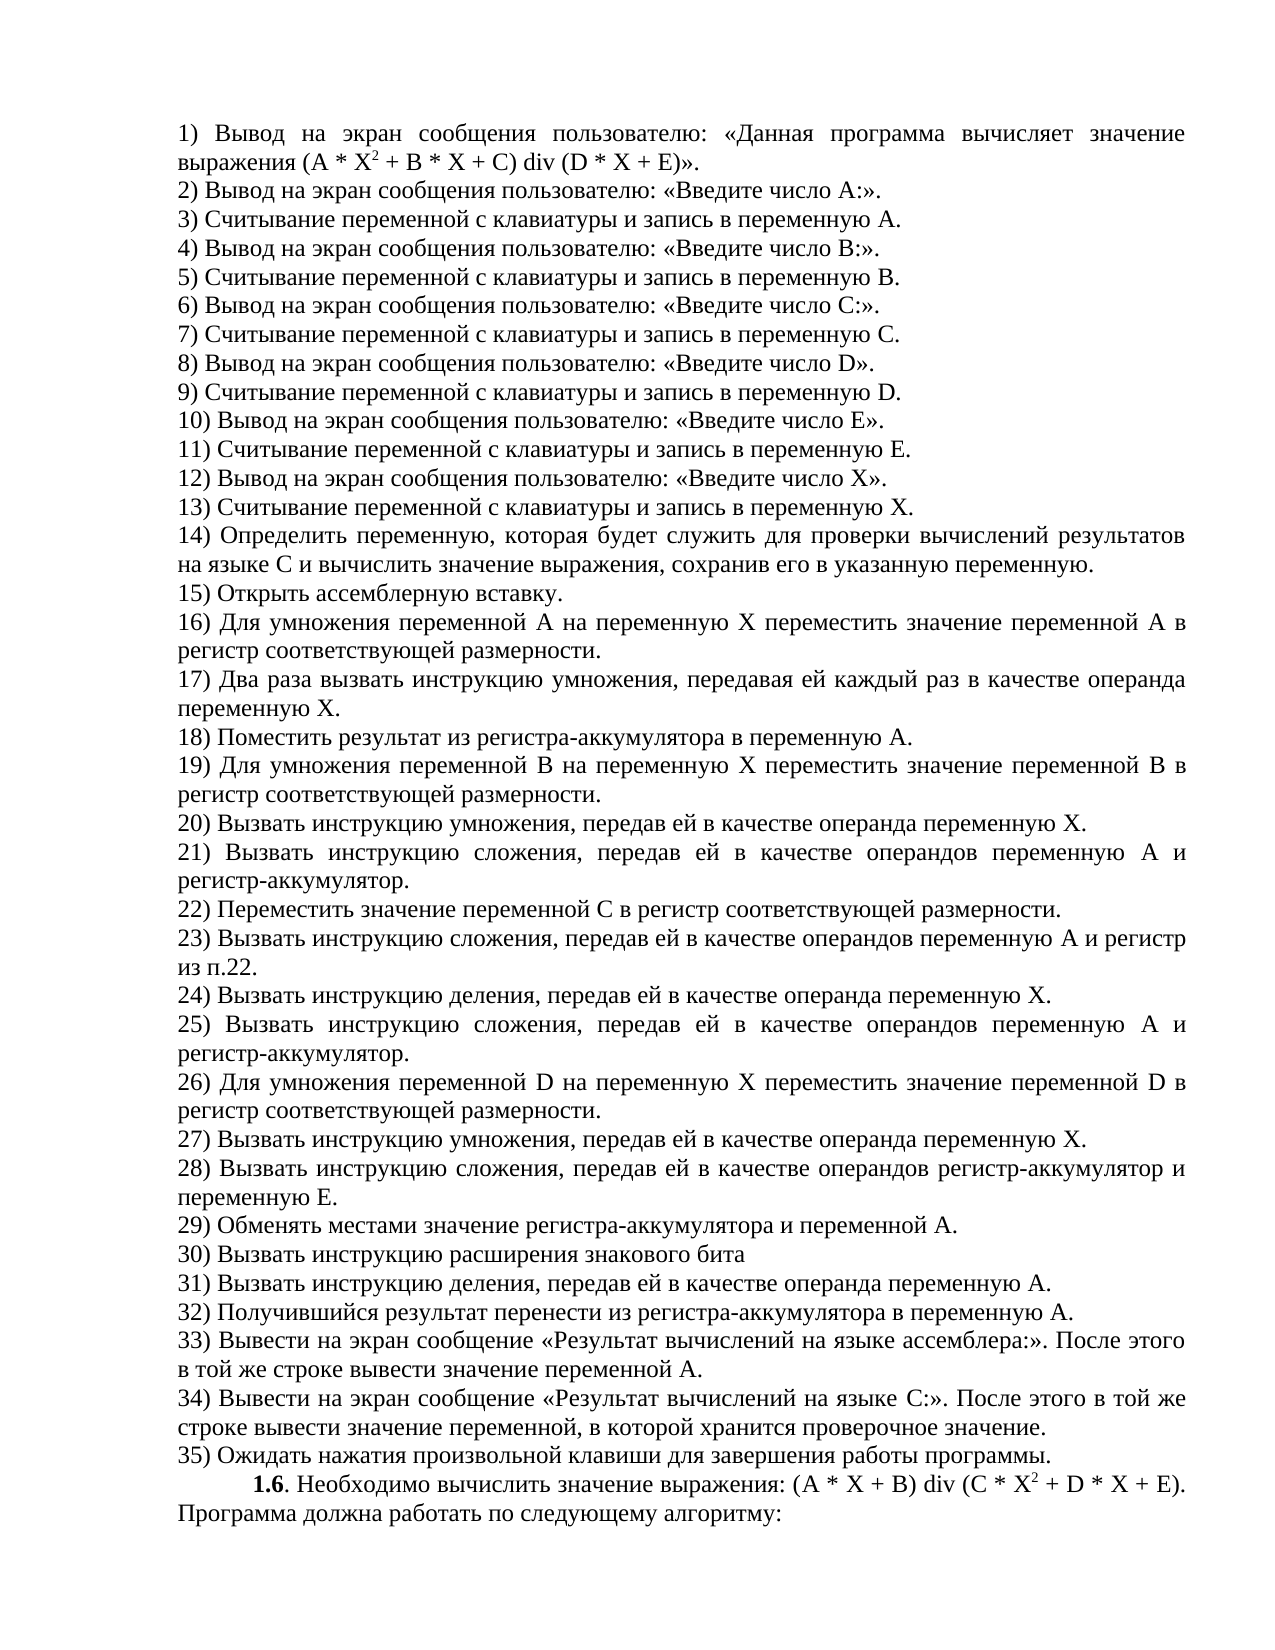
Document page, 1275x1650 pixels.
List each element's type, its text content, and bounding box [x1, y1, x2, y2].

text 2) Вывод на экран сообщения пользователю: «Введите число A:». [177, 176, 1186, 204]
text 24) Вызвать инструкцию деления, передав ей в качестве операнда переменную X. [177, 981, 1186, 1009]
text 35) Ожидать нажатия произвольной клавиши для завершения работы программы. [177, 1441, 1186, 1469]
text 12) Вывод на экран сообщения пользователю: «Введите число X». [177, 463, 1186, 492]
text 21) Вызвать инструкцию сложения, передав ей в качестве операндов переменную A и регистр-аккумулятор. [177, 837, 1186, 894]
text 6) Вывод на экран сообщения пользователю: «Введите число C:». [177, 291, 1186, 319]
text 10) Вывод на экран сообщения пользователю: «Введите число E». [177, 406, 1186, 434]
text 26) Для умножения переменной D на переменную X переместить значение переменной D в регистр соответствующей размерности. [177, 1067, 1186, 1124]
text 3) Считывание переменной с клавиатуры и запись в переменную A. [177, 204, 1186, 233]
text 1) Вывод на экран сообщения пользователю: «Данная программа вычисляет значение выражения (A * X2 + B * X + C) div (D * X + E)». [177, 118, 1186, 176]
text 15) Открыть ассемблерную вставку. [177, 578, 1186, 607]
text 7) Считывание переменной с клавиатуры и запись в переменную C. [177, 319, 1186, 348]
text 8) Вывод на экран сообщения пользователю: «Введите число D». [177, 348, 1186, 377]
text 31) Вызвать инструкцию деления, передав ей в качестве операнда переменную A. [177, 1268, 1186, 1297]
text 4) Вывод на экран сообщения пользователю: «Введите число B:». [177, 233, 1186, 262]
text 25) Вызвать инструкцию сложения, передав ей в качестве операндов переменную A и регистр-аккумулятор. [177, 1009, 1186, 1067]
text 22) Переместить значение переменной C в регистр соответствующей размерности. [177, 894, 1186, 923]
text 14) Определить переменную, которая будет служить для проверки вычислений результатов на языке C и вычислить значение выражения, сохранив его в указанную переменную. [177, 521, 1186, 578]
text 33) Вывести на экран сообщение «Результат вычислений на языке ассемблера:». После этого в той же строке вывести значение переменной A. [177, 1326, 1186, 1383]
text 28) Вызвать инструкцию сложения, передав ей в качестве операндов регистр-аккумулятор и переменную E. [177, 1153, 1186, 1211]
text 18) Поместить результат из регистра-аккумулятора в переменную A. [177, 722, 1186, 751]
text 16) Для умножения переменной A на переменную X переместить значение переменной A в регистр соответствующей размерности. [177, 607, 1186, 664]
text 17) Два раза вызвать инструкцию умножения, передавая ей каждый раз в качестве операнда переменную X. [177, 664, 1186, 722]
text 19) Для умножения переменной B на переменную X переместить значение переменной B в регистр соответствующей размерности. [177, 751, 1186, 808]
text 20) Вызвать инструкцию умножения, передав ей в качестве операнда переменную X. [177, 808, 1186, 837]
text 13) Считывание переменной с клавиатуры и запись в переменную X. [177, 492, 1186, 521]
text 23) Вызвать инструкцию сложения, передав ей в качестве операндов переменную A и регистр из п.22. [177, 923, 1186, 981]
text 27) Вызвать инструкцию умножения, передав ей в качестве операнда переменную X. [177, 1124, 1186, 1153]
text 9) Считывание переменной с клавиатуры и запись в переменную D. [177, 377, 1186, 406]
text 34) Вывести на экран сообщение «Результат вычислений на языке C:». После этого в той же строке вывести значение переменной, в которой хранится проверочное значение. [177, 1383, 1186, 1441]
text 1.6. Необходимо вычислить значение выражения: (A * X + B) div (C * X2 + D * X + E). Программа должна работать по следующему алгоритму: [177, 1469, 1186, 1527]
text 29) Обменять местами значение регистра-аккумулятора и переменной A. [177, 1211, 1186, 1239]
text 11) Считывание переменной с клавиатуры и запись в переменную E. [177, 434, 1186, 463]
text 32) Получившийся результат перенести из регистра-аккумулятора в переменную A. [177, 1297, 1186, 1326]
text 30) Вызвать инструкцию расширения знакового бита [177, 1239, 1186, 1268]
text 5) Считывание переменной с клавиатуры и запись в переменную B. [177, 262, 1186, 291]
